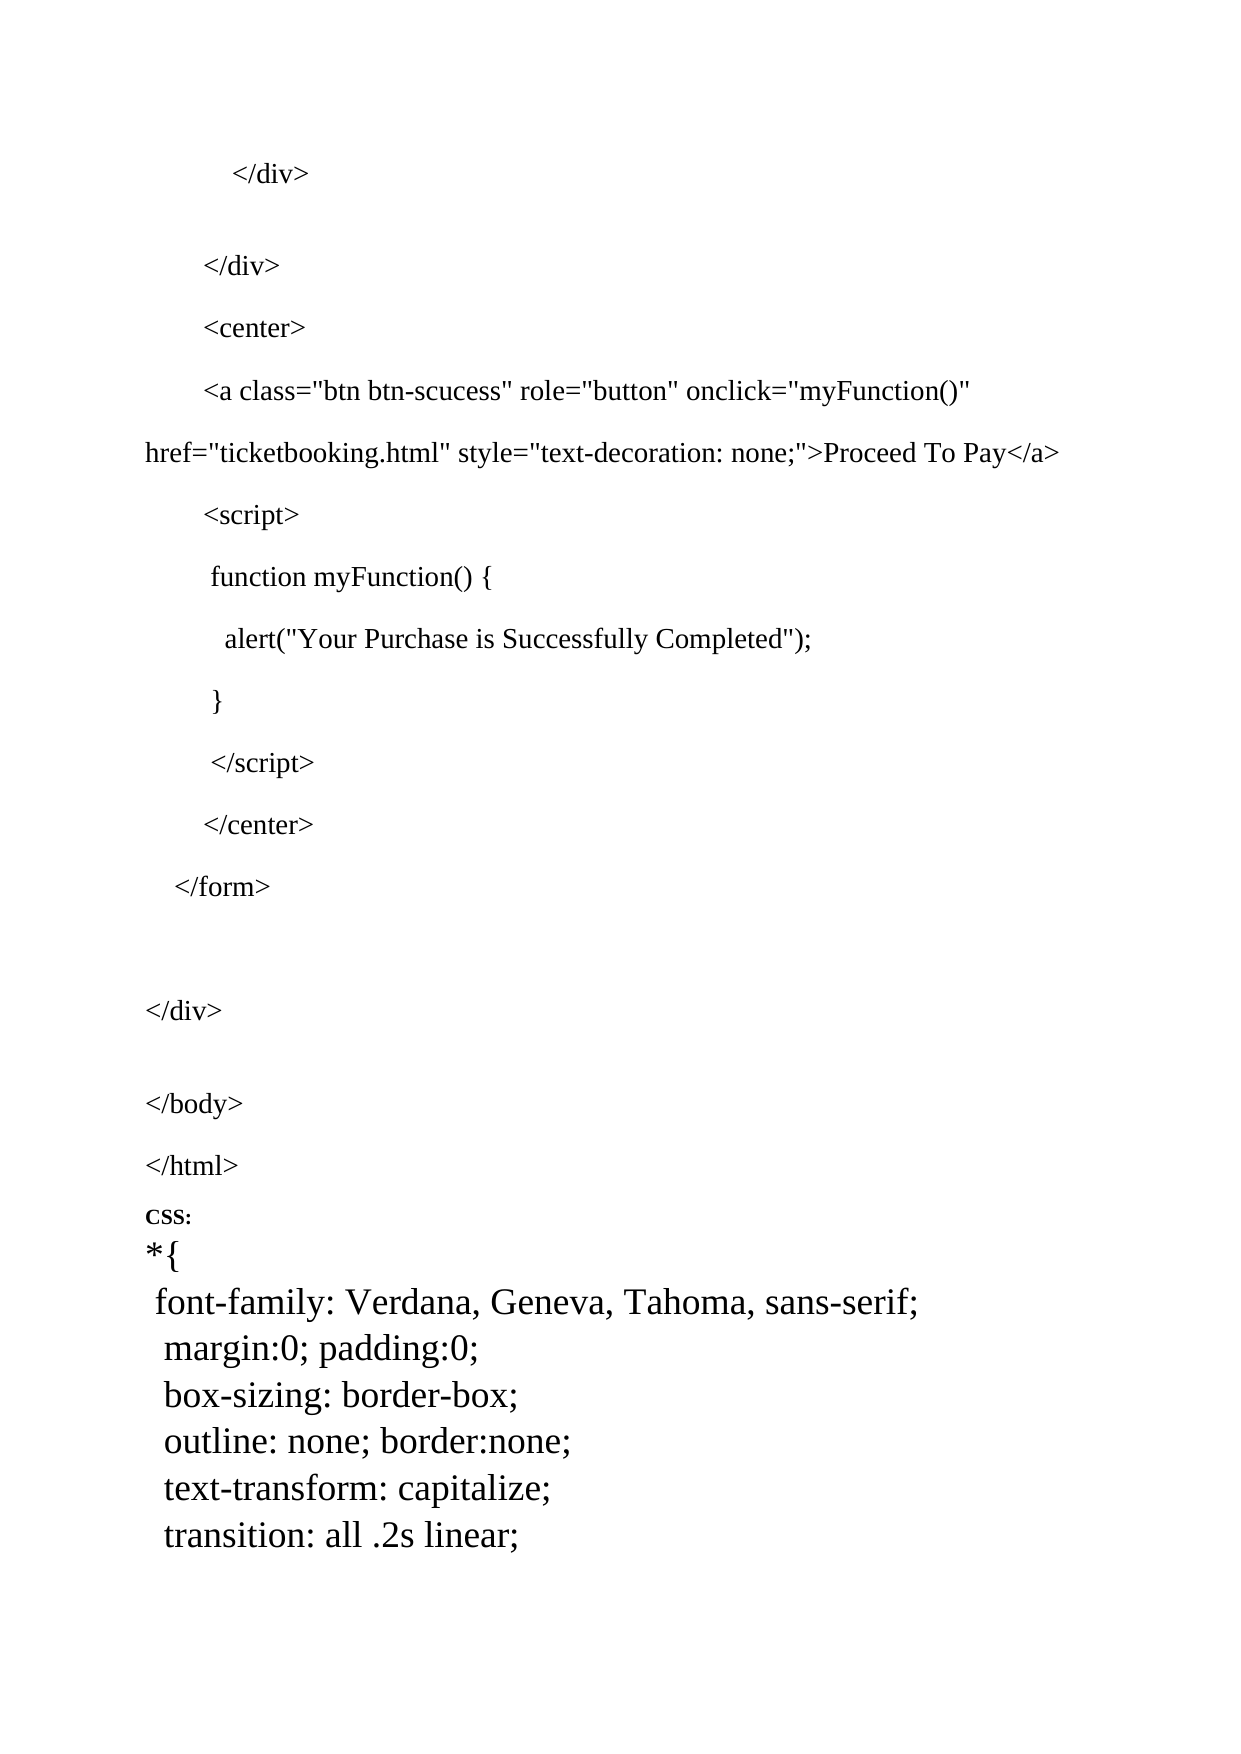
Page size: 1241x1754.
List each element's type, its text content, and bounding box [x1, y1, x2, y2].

text </center> [145, 783, 1169, 841]
text function myFunction() { [145, 535, 1169, 592]
text margin:0; padding:0; [145, 1326, 1169, 1369]
text </div> [145, 969, 1169, 1027]
text <a class="btn btn-scucess" role="button" onclick="myFunction()" href="ticketbooking.html" style="text-decoration: none;">Proceed To Pay</a> [145, 349, 1169, 468]
text CSS: [145, 1186, 1169, 1229]
text </div> [145, 224, 1169, 282]
text text-transform: capitalize; [145, 1465, 1169, 1508]
text </html> [145, 1124, 1169, 1181]
text alert("Your Purchase is Successfully Completed"); [145, 597, 1169, 654]
text <center> [145, 287, 1169, 344]
text <script> [145, 473, 1169, 530]
text </form> [145, 845, 1169, 903]
text </script> [145, 721, 1169, 779]
text *{ [145, 1233, 1169, 1276]
text transition: all .2s linear; [145, 1512, 1169, 1555]
text font-family: Verdana, Geneva, Tahoma, sans-serif; [145, 1279, 1169, 1322]
text box-sizing: border-box; [145, 1372, 1169, 1415]
text </div> [145, 132, 1169, 190]
text outline: none; border:none; [145, 1419, 1169, 1462]
text </body> [145, 1062, 1169, 1119]
text } [145, 659, 1169, 717]
